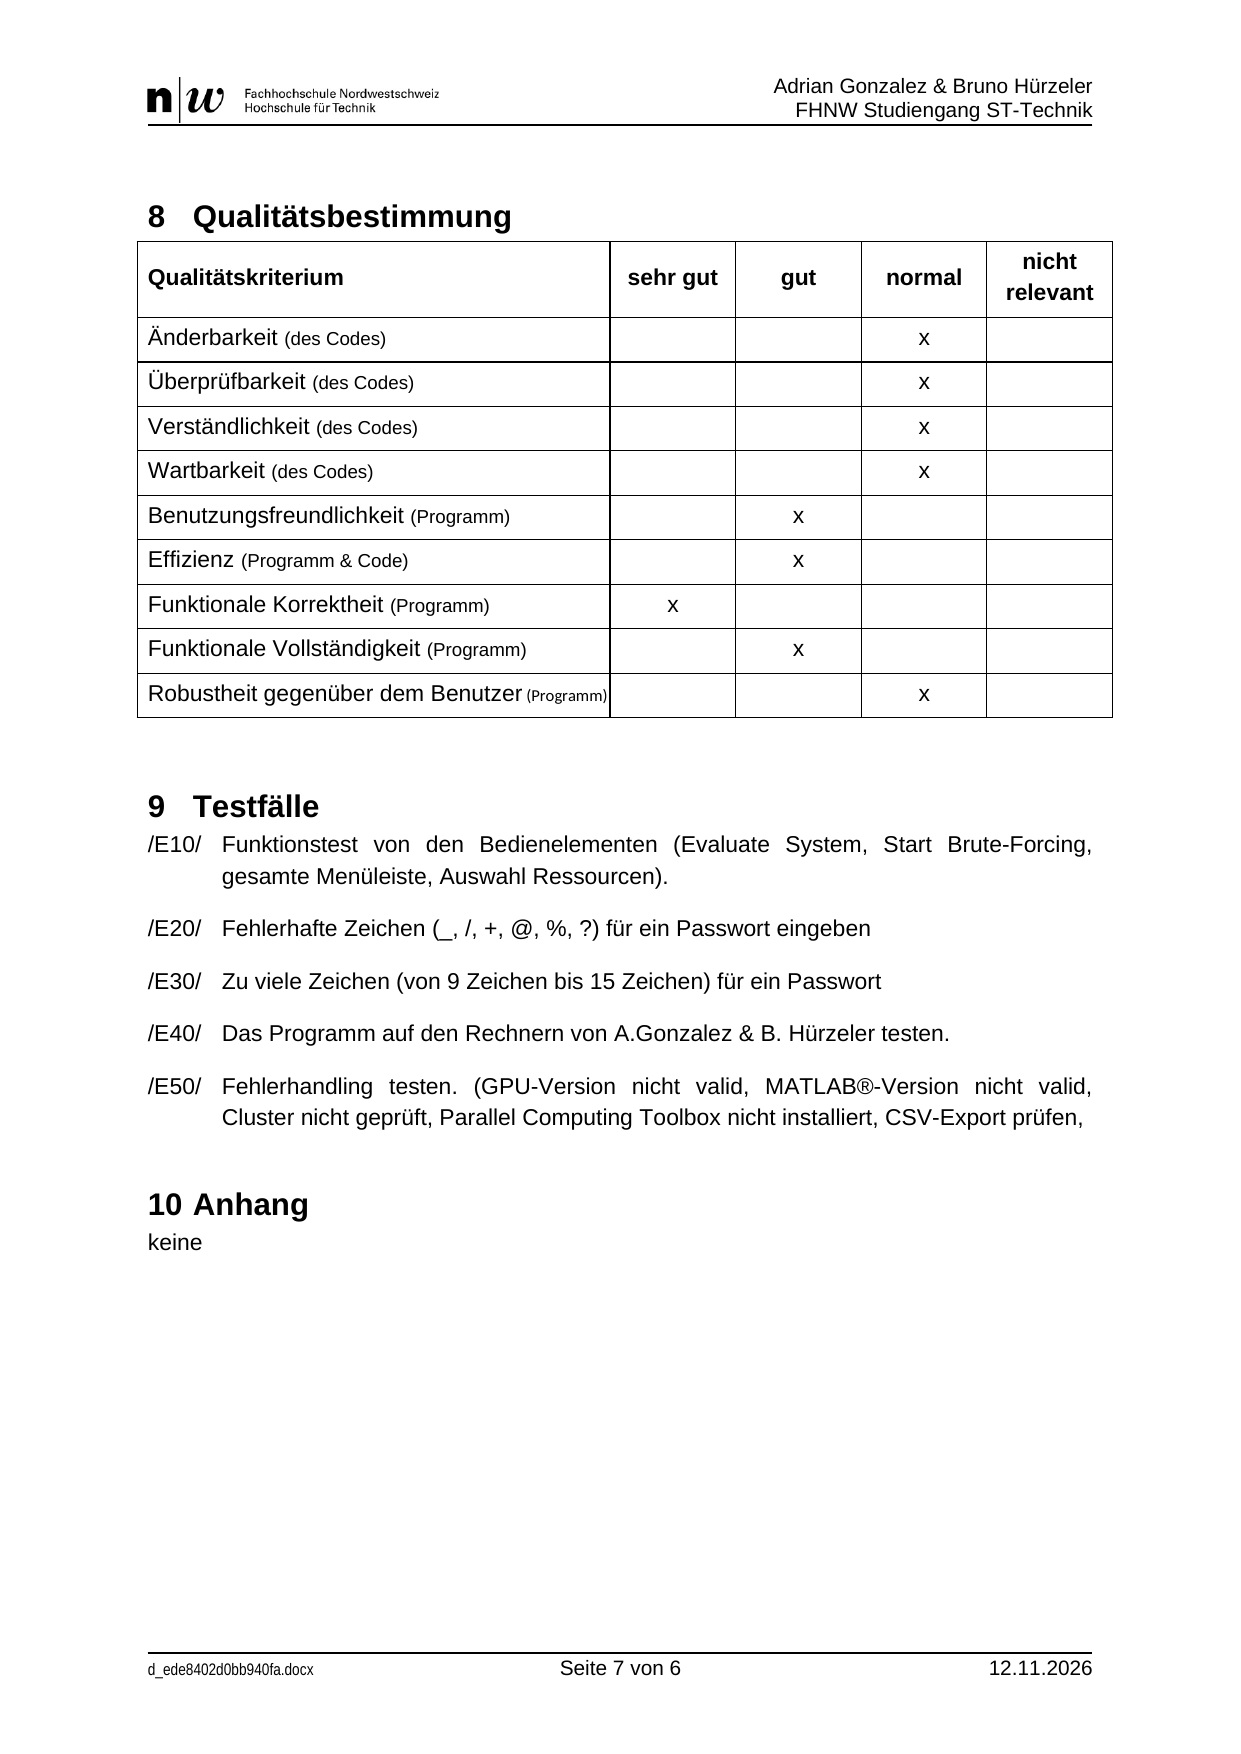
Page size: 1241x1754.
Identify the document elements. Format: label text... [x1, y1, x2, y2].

table_cell [736, 585, 861, 628]
table_cell [611, 540, 735, 584]
table_cell x [611, 585, 735, 628]
text /E10/ Funktionstest von den Bedienelementen (Evaluate System, Start Brute-Forcing, gesamte Menüleiste, Auswahl Ressourcen). [148, 831, 1092, 889]
table_cell [611, 363, 735, 406]
text /E40/ Das Programm auf den Rechnern von A.Gonzalez & B. Hürzeler testen. [148, 1020, 1092, 1047]
table_cell [736, 674, 861, 717]
text /E20/ Fehlerhafte Zeichen (_, /, +, @, %, ?) für ein Passwort eingeben [148, 915, 1092, 942]
table_cell [987, 629, 1112, 673]
table_header sehr gut [611, 242, 735, 317]
table_cell x [736, 629, 861, 673]
table_header gut [736, 242, 861, 317]
subtitle Anhang [148, 1186, 1092, 1222]
table_cell Effizienz (Programm & Code) [138, 540, 609, 584]
table_header nicht relevant [987, 242, 1112, 317]
table_cell x [862, 363, 986, 406]
table_cell [611, 451, 735, 495]
text /E50/ Fehlerhandling testen. (GPU-Version nicht valid, MATLAB®-Version nicht valid, Cluster nicht geprüft, Parallel Computing Toolbox nicht installiert, CSV-Export prüfen, [148, 1073, 1092, 1131]
table_cell Wartbarkeit (des Codes) [138, 451, 609, 495]
table_cell [987, 318, 1112, 361]
table_cell [862, 585, 986, 628]
table_header normal [862, 242, 986, 317]
table_cell [611, 318, 735, 361]
text keine [148, 1229, 1092, 1255]
table_cell [987, 407, 1112, 450]
table_cell Änderbarkeit (des Codes) [138, 318, 609, 361]
table_cell x [736, 496, 861, 539]
table_cell Funktionale Korrektheit (Programm) [138, 585, 609, 628]
table_cell x [862, 318, 986, 361]
table_cell [987, 674, 1112, 717]
table_cell [736, 407, 861, 450]
table_cell [987, 540, 1112, 584]
table_cell x [736, 540, 861, 584]
table_cell [987, 451, 1112, 495]
table_cell Überprüfbarkeit (des Codes) [138, 363, 609, 406]
table_cell [611, 407, 735, 450]
text /E30/ Zu viele Zeichen (von 9 Zeichen bis 15 Zeichen) für ein Passwort [148, 968, 1092, 994]
table_cell [987, 363, 1112, 406]
table_cell [736, 363, 861, 406]
table_cell [987, 585, 1112, 628]
table_cell [862, 496, 986, 539]
table_cell Funktionale Vollständigkeit (Programm) [138, 629, 609, 673]
subtitle Testfälle [148, 788, 1092, 824]
table_cell [611, 496, 735, 539]
table_cell [611, 629, 735, 673]
subtitle Qualitätsbestimmung [148, 198, 1092, 234]
table_cell x [862, 407, 986, 450]
table_cell x [862, 451, 986, 495]
table_cell [862, 629, 986, 673]
picture [147, 77, 439, 123]
table_cell [736, 318, 861, 361]
table_cell Verständlichkeit (des Codes) [138, 407, 609, 450]
table_header Qualitätskriterium [138, 242, 609, 317]
table_cell x [862, 674, 986, 717]
table_cell [736, 451, 861, 495]
table_cell Robustheit gegenüber dem Benutzer (Programm) [138, 674, 609, 717]
table_cell [611, 674, 735, 717]
table_cell [987, 496, 1112, 539]
table_cell [862, 540, 986, 584]
table_cell Benutzungsfreundlichkeit (Programm) [138, 496, 609, 539]
